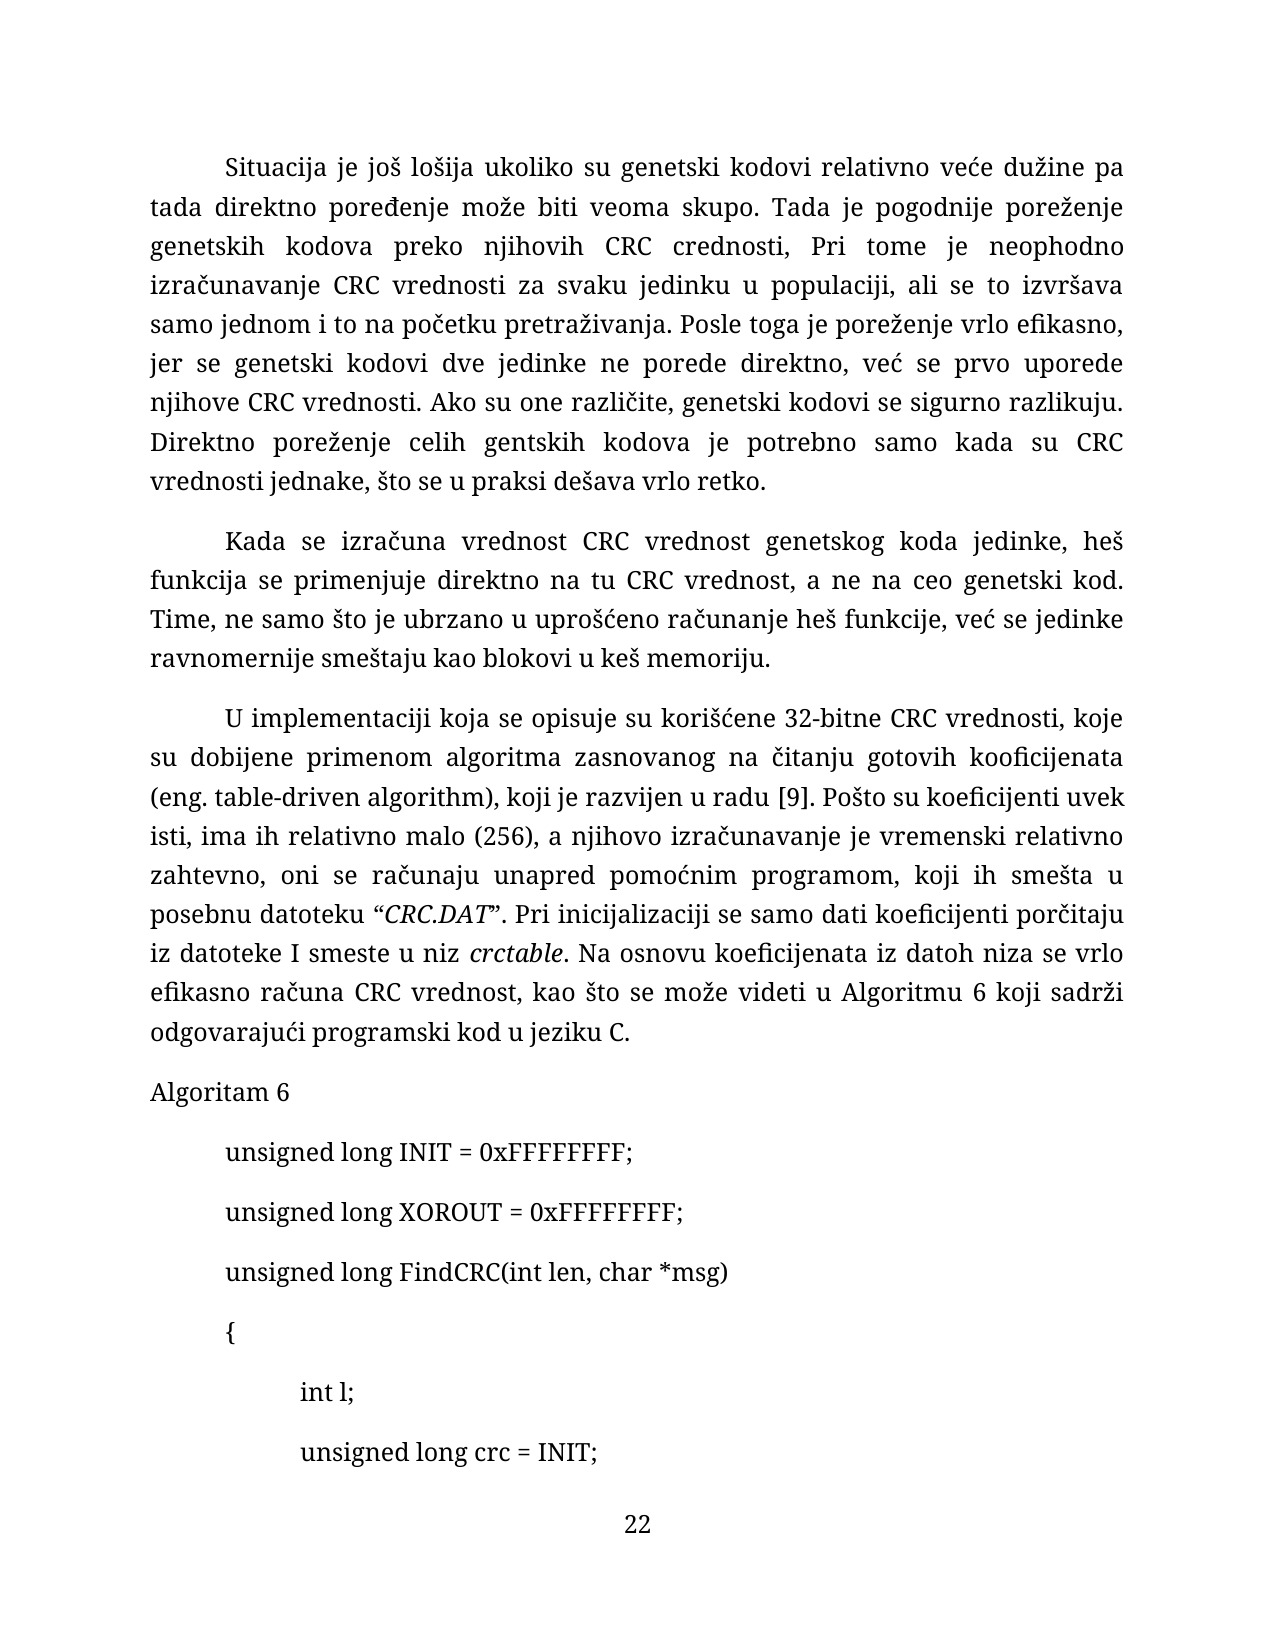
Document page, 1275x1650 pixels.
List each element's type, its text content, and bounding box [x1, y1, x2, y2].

text unsigned long FindCRC(int len, char *msg) [150, 1254, 1125, 1288]
text unsigned long XOROUT = 0xFFFFFFFF; [150, 1194, 1125, 1228]
text U implementaciji koja se opisuje su korišćene 32-bitne CRC vrednosti, koje su dobijene primenom algoritma zasnovanog na čitanju gotovih kooficijenata (eng. table-driven algorithm), koji je razvijen u radu . Pošto su koeficijenti uvek isti, ima ih relativno malo (256), a njihovo izračunavanje je vremenski relativno zahtevno, oni se računaju unapred pomoćnim programom, koji ih smešta u posebnu datoteku “CRC.DAT”. Pri inicijalizaciji se samo dati koeficijenti porčitaju iz datoteke I smeste u niz crctable. Na osnovu koeficijenata iz datoh niza se vrlo efikasno računa CRC vrednost, kao što se može videti u Algoritmu 6 koji sadrži odgovarajući programski kod u jeziku C. [150, 701, 1125, 1048]
text unsigned long crc = INIT; [150, 1434, 1125, 1468]
text unsigned long INIT = 0xFFFFFFFF; [150, 1134, 1125, 1168]
text Kada se izračuna vrednost CRC vrednost genetskog koda jedinke, heš funkcija se primenjuje direktno na tu CRC vrednost, a ne na ceo genetski kod. Time, ne samo što je ubrzano u uprošćeno računanje heš funkcije, već se jedinke ravnomernije smeštaju kao blokovi u keš memoriju. [150, 523, 1125, 675]
text { [150, 1314, 1125, 1348]
text Algoritam 6 [150, 1074, 1125, 1108]
text int l; [150, 1374, 1125, 1408]
text Situacija je još lošija ukoliko su genetski kodovi relativno veće dužine pa tada direktno poređenje može biti veoma skupo. Tada je pogodnije poreženje genetskih kodova preko njihovih CRC crednosti, Pri tome je neophodno izračunavanje CRC vrednosti za svaku jedinku u populaciji, ali se to izvršava samo jednom i to na početku pretraživanja. Posle toga je poreženje vrlo efikasno, jer se genetski kodovi dve jedinke ne porede direktno, već se prvo uporede njihove CRC vrednosti. Ako su one različite, genetski kodovi se sigurno razlikuju. Direktno poreženje celih gentskih kodova je potrebno samo kada su CRC vrednosti jednake, što se u praksi dešava vrlo retko. [150, 150, 1125, 497]
